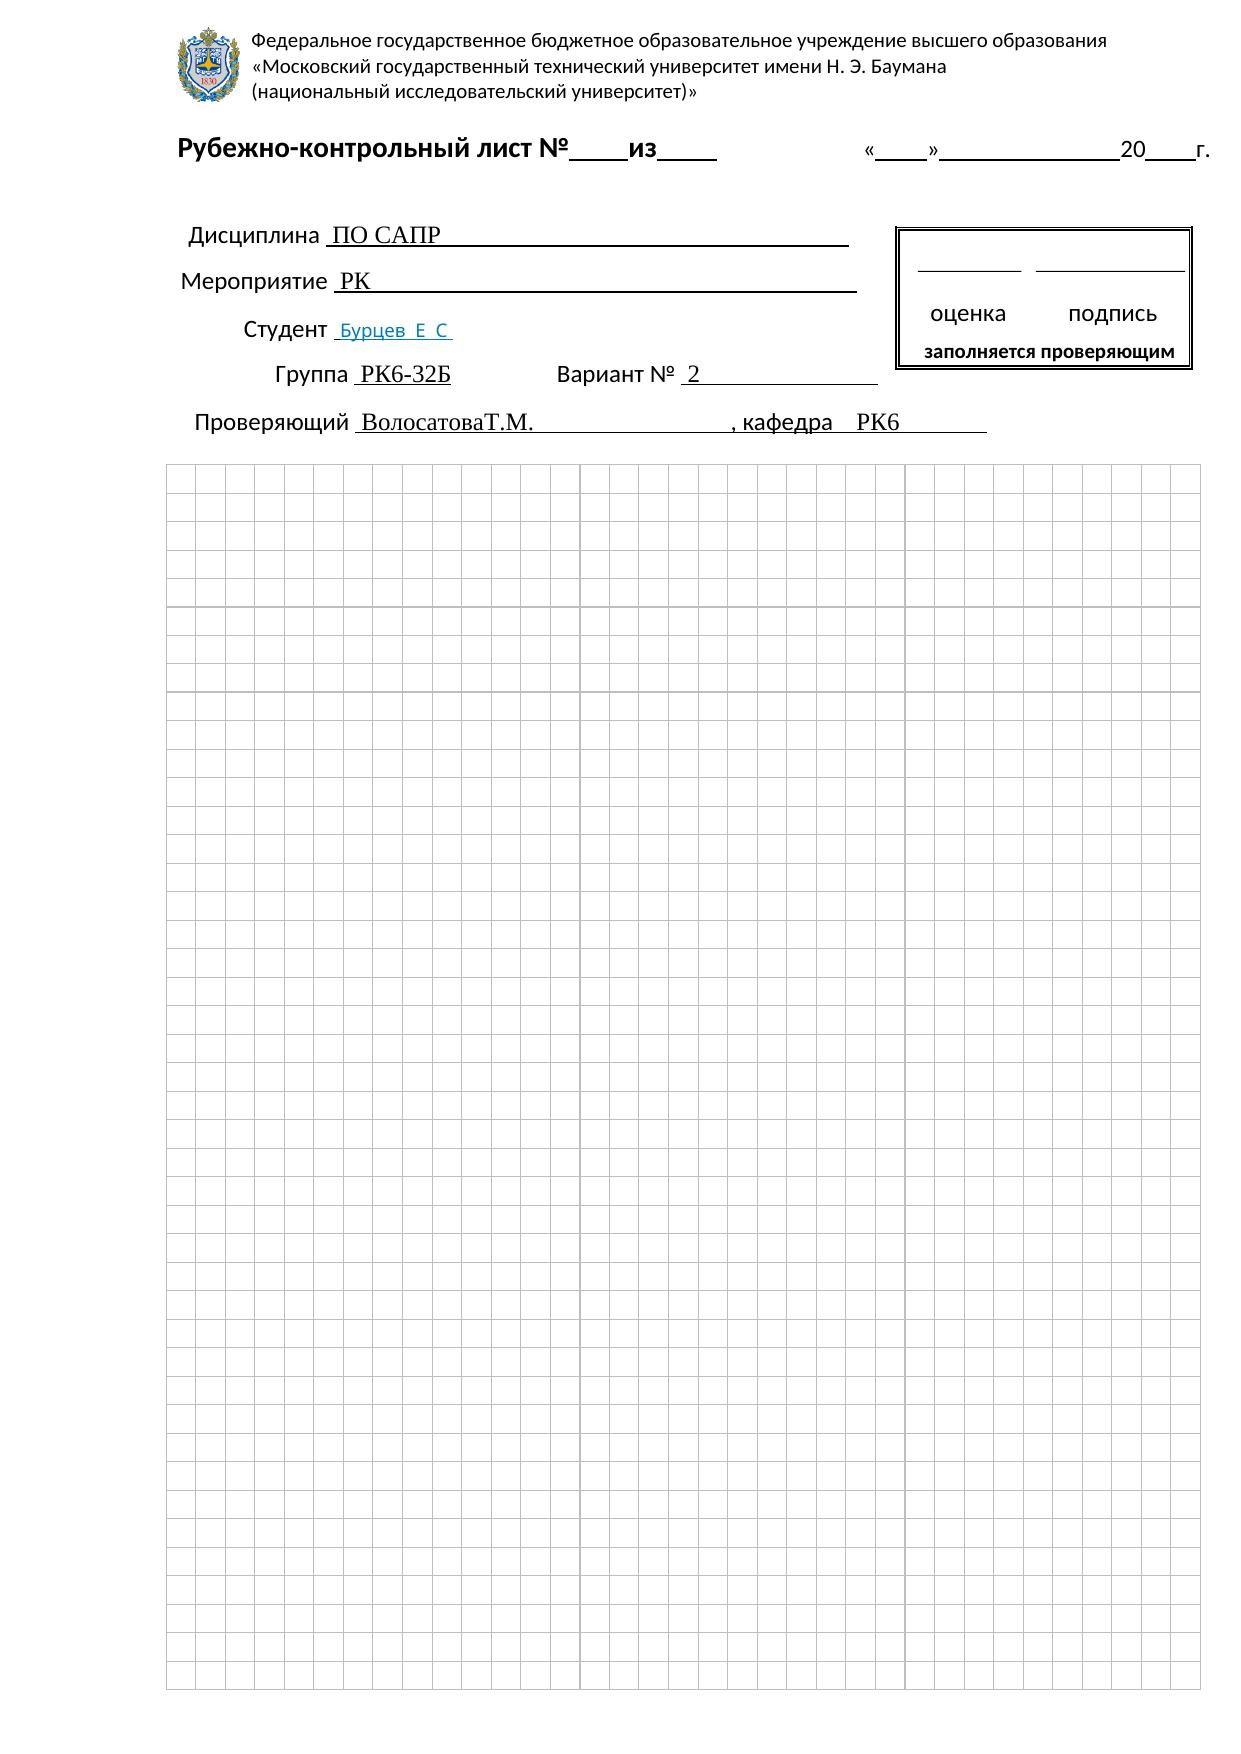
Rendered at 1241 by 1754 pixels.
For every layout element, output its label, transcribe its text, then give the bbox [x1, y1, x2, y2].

table_cell [344, 892, 372, 919]
table_cell [1142, 978, 1170, 1005]
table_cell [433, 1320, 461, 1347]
table_cell [1083, 807, 1111, 834]
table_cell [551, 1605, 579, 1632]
table_cell [906, 778, 934, 806]
table_cell [935, 494, 964, 521]
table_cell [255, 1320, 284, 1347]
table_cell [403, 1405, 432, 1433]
table_cell [610, 778, 638, 806]
table_cell [1112, 494, 1141, 521]
table_cell [1083, 750, 1111, 777]
table_cell [669, 551, 698, 578]
table_cell [462, 892, 491, 919]
table_cell [255, 608, 284, 634]
table_cell [255, 636, 284, 663]
table_cell [521, 835, 550, 862]
table_cell [521, 579, 550, 606]
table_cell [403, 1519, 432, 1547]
table_cell [462, 864, 491, 891]
table_cell [906, 1035, 934, 1062]
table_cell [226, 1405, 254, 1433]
table_cell [1142, 1063, 1170, 1091]
table_cell [1083, 551, 1111, 578]
table_cell [196, 978, 225, 1005]
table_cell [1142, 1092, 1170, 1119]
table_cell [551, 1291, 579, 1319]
table_cell [285, 1092, 313, 1119]
table_cell [433, 978, 461, 1005]
table_cell [669, 664, 698, 691]
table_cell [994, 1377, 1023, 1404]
table_cell [1053, 807, 1082, 834]
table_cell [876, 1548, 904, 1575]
table_cell [728, 1006, 757, 1033]
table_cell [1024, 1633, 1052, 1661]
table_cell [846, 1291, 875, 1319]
table_cell [876, 835, 904, 862]
table_cell [876, 494, 904, 521]
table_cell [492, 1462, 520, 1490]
table_cell [1112, 864, 1141, 891]
table_cell [817, 551, 845, 578]
table_cell [965, 750, 993, 777]
table_cell [167, 579, 195, 606]
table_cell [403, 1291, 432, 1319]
table_cell [728, 807, 757, 834]
table_cell [255, 892, 284, 919]
table_header [314, 465, 343, 492]
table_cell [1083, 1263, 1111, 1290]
table_cell [1024, 551, 1052, 578]
table_cell [1083, 978, 1111, 1005]
table_cell [787, 864, 816, 891]
table_cell [492, 664, 520, 691]
table_cell [906, 807, 934, 834]
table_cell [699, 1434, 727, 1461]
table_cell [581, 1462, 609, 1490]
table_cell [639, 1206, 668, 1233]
table_cell [344, 693, 372, 720]
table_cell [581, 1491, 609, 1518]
table_cell [817, 579, 845, 606]
table_cell [1024, 978, 1052, 1005]
table_cell [935, 835, 964, 862]
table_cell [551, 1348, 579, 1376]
table_cell [226, 921, 254, 948]
table_cell [285, 778, 313, 806]
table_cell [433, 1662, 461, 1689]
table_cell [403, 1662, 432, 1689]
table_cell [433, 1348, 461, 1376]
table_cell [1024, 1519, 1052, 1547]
table_cell [433, 778, 461, 806]
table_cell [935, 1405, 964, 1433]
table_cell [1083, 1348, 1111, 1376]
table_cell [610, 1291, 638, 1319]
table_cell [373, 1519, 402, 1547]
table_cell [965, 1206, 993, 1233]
table_cell [1171, 693, 1200, 720]
table_cell [521, 750, 550, 777]
table_cell [1171, 892, 1200, 919]
table_cell [492, 522, 520, 549]
table_cell [433, 636, 461, 663]
table_cell [817, 522, 845, 549]
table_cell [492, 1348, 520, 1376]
table_cell [255, 494, 284, 521]
table_cell [314, 892, 343, 919]
table_header [492, 465, 520, 492]
table_cell [581, 1035, 609, 1062]
table_cell [314, 807, 343, 834]
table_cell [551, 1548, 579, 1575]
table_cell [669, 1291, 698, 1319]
table_cell [551, 949, 579, 977]
table_header [994, 465, 1023, 492]
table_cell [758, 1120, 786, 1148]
table_cell [699, 551, 727, 578]
table_cell [846, 778, 875, 806]
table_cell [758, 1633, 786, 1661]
table_cell [1112, 664, 1141, 691]
table_cell [255, 1092, 284, 1119]
table_cell [728, 892, 757, 919]
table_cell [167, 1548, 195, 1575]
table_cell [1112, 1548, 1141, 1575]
table_cell [492, 921, 520, 948]
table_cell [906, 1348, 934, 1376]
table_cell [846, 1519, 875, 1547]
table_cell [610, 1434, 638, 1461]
table_cell [433, 807, 461, 834]
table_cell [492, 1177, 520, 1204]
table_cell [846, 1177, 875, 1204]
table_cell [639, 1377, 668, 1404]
table_cell [255, 693, 284, 720]
table_cell [906, 636, 934, 663]
table_cell [403, 1035, 432, 1062]
table_cell [669, 864, 698, 891]
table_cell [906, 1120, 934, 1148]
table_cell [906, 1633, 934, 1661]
table_cell [994, 1063, 1023, 1091]
table_cell [1142, 778, 1170, 806]
table_cell [669, 921, 698, 948]
table_cell [1053, 864, 1082, 891]
table_cell [1142, 807, 1170, 834]
table_cell [167, 864, 195, 891]
table_cell [610, 551, 638, 578]
table_cell [994, 921, 1023, 948]
table_cell [167, 1006, 195, 1033]
table_cell [521, 978, 550, 1005]
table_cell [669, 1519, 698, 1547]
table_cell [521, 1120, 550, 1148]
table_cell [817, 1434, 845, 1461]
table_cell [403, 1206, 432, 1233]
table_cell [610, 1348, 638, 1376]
table_cell [1053, 778, 1082, 806]
table_cell [758, 1006, 786, 1033]
table_cell [817, 835, 845, 862]
table_cell [1053, 608, 1082, 634]
table_cell [462, 778, 491, 806]
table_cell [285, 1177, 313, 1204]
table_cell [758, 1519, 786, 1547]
table_cell [551, 721, 579, 748]
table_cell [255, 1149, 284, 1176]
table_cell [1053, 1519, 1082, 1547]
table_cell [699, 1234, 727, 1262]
table_cell [699, 864, 727, 891]
table_cell [1171, 750, 1200, 777]
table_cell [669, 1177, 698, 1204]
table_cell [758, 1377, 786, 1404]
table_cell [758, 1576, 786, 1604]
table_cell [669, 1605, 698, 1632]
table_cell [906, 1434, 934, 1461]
table_cell [906, 1006, 934, 1033]
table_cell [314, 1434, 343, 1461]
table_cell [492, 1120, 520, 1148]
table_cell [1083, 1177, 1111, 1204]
table_cell [314, 608, 343, 634]
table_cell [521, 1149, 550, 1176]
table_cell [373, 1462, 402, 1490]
table_cell [196, 664, 225, 691]
table_cell [906, 750, 934, 777]
table_cell [1024, 664, 1052, 691]
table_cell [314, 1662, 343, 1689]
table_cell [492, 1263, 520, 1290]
table_cell [226, 949, 254, 977]
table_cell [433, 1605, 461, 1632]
table_cell [758, 551, 786, 578]
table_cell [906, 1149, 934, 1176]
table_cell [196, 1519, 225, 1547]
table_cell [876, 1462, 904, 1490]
table_cell [167, 978, 195, 1005]
table_cell [462, 978, 491, 1005]
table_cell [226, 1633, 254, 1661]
table_cell [1112, 1035, 1141, 1062]
table_cell [787, 1035, 816, 1062]
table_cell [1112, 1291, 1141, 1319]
table_cell [314, 522, 343, 549]
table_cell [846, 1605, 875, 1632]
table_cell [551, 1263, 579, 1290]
table_cell [639, 949, 668, 977]
table_cell [846, 921, 875, 948]
table_cell [639, 778, 668, 806]
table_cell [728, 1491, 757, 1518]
table_cell [196, 921, 225, 948]
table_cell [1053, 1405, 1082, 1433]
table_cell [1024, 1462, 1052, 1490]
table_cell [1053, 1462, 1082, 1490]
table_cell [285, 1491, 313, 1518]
table_cell [196, 835, 225, 862]
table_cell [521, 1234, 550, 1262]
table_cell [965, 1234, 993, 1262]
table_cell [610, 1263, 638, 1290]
table_cell [344, 636, 372, 663]
table_cell [639, 636, 668, 663]
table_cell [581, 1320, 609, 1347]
table_cell [551, 551, 579, 578]
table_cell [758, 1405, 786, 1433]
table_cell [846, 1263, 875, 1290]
table_cell [226, 778, 254, 806]
table_cell [728, 579, 757, 606]
table_cell [1112, 579, 1141, 606]
table_cell [373, 949, 402, 977]
table_cell [935, 978, 964, 1005]
table_cell [906, 551, 934, 578]
table_cell [965, 949, 993, 977]
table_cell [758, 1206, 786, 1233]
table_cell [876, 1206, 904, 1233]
table_cell [196, 1092, 225, 1119]
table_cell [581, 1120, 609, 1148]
table_cell [1171, 807, 1200, 834]
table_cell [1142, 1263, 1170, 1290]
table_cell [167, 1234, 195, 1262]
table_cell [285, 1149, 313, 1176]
table_cell [344, 1092, 372, 1119]
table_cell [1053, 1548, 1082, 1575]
table_cell [1024, 579, 1052, 606]
table_cell [344, 978, 372, 1005]
table_cell [167, 664, 195, 691]
table_cell [255, 664, 284, 691]
table_cell [965, 864, 993, 891]
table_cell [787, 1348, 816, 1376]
table_cell [314, 579, 343, 606]
table_cell [344, 750, 372, 777]
table_cell [551, 835, 579, 862]
table_cell [255, 949, 284, 977]
table_cell [433, 1006, 461, 1033]
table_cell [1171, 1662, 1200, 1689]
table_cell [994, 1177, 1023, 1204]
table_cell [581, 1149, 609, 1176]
table_cell [1171, 522, 1200, 549]
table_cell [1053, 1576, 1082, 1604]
table_cell [669, 721, 698, 748]
table_cell [846, 1006, 875, 1033]
table_cell [1083, 721, 1111, 748]
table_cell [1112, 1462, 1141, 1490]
table_header [728, 465, 757, 492]
table_cell [876, 978, 904, 1005]
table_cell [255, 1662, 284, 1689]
table_header [846, 465, 875, 492]
table_cell [669, 835, 698, 862]
table_cell [462, 949, 491, 977]
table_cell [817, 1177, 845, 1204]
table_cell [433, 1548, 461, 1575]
table_cell [521, 1035, 550, 1062]
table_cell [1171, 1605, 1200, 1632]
table_cell [1083, 636, 1111, 663]
table_cell [817, 892, 845, 919]
table_cell [403, 921, 432, 948]
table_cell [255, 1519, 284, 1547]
table_cell [728, 636, 757, 663]
table_cell [581, 835, 609, 862]
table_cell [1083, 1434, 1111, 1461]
table_cell [314, 921, 343, 948]
table_cell [492, 978, 520, 1005]
table_cell [787, 978, 816, 1005]
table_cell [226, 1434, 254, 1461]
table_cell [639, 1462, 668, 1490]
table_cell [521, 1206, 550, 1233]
table_cell [846, 551, 875, 578]
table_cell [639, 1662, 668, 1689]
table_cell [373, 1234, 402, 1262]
table_cell [728, 721, 757, 748]
table_cell [581, 693, 609, 720]
table_cell [403, 664, 432, 691]
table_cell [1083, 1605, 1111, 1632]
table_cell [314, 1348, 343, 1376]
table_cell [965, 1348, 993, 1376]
table_cell [581, 1063, 609, 1091]
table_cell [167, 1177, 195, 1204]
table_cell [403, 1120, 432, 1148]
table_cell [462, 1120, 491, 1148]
table_cell [521, 1006, 550, 1033]
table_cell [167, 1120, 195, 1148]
table_header [1053, 465, 1082, 492]
table_cell [846, 864, 875, 891]
table_cell [373, 892, 402, 919]
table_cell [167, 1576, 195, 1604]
table_cell [433, 721, 461, 748]
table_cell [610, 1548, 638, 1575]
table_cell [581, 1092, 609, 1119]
table_cell [1112, 693, 1141, 720]
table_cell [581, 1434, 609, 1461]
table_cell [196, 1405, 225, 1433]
table_cell [167, 778, 195, 806]
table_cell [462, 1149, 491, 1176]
table_cell [610, 1063, 638, 1091]
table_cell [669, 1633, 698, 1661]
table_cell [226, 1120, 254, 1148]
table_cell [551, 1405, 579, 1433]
table_cell [758, 921, 786, 948]
table_cell [1053, 892, 1082, 919]
table_cell [314, 1006, 343, 1033]
table_cell [994, 1035, 1023, 1062]
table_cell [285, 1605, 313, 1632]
table_cell [965, 835, 993, 862]
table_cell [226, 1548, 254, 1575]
table_cell [167, 949, 195, 977]
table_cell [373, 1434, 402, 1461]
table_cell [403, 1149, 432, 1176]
table_cell [906, 892, 934, 919]
table_cell [433, 750, 461, 777]
table_cell [610, 864, 638, 891]
table_header [285, 465, 313, 492]
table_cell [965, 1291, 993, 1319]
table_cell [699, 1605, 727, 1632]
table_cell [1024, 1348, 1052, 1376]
text «Московский государственный технический университет имени Н. Э. Баумана (национальный исследовательский университет)» [251, 53, 949, 104]
table_cell [639, 1035, 668, 1062]
table_cell [876, 1063, 904, 1091]
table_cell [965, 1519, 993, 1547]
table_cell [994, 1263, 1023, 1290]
table_cell [344, 551, 372, 578]
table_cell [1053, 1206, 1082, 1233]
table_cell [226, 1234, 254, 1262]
table_cell [817, 636, 845, 663]
table_cell [255, 750, 284, 777]
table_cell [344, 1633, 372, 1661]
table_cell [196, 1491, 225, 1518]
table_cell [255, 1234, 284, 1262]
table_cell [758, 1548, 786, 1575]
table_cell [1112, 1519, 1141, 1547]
table_cell [639, 608, 668, 634]
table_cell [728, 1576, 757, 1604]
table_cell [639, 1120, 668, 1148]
table_cell [935, 750, 964, 777]
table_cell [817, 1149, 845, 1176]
table_cell [1024, 494, 1052, 521]
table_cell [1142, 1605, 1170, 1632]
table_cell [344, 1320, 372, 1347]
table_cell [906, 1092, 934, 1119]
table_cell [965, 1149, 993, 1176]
table_cell [1171, 864, 1200, 891]
table_cell [403, 892, 432, 919]
table_cell [226, 664, 254, 691]
table_cell [226, 551, 254, 578]
table_cell [610, 693, 638, 720]
table_cell [1112, 551, 1141, 578]
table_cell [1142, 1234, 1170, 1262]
table_cell [1083, 1035, 1111, 1062]
table_cell [758, 835, 786, 862]
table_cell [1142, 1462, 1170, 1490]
table_cell [787, 693, 816, 720]
table_cell [373, 778, 402, 806]
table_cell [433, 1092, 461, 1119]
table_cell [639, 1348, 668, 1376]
table_cell [581, 1006, 609, 1033]
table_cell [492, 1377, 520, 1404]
table_cell [758, 892, 786, 919]
table_cell [1171, 494, 1200, 521]
table_cell [551, 892, 579, 919]
table_cell [699, 579, 727, 606]
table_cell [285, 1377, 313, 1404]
table_cell [787, 664, 816, 691]
table_cell [462, 750, 491, 777]
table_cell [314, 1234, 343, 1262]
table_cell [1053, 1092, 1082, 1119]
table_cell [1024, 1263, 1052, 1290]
table_cell [728, 693, 757, 720]
table_cell [758, 664, 786, 691]
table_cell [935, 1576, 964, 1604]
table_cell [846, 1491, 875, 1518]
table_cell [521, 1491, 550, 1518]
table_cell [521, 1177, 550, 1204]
table_cell [1142, 522, 1170, 549]
table_cell [639, 1063, 668, 1091]
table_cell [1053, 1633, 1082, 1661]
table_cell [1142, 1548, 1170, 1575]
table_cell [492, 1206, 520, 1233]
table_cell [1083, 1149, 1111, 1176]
table_cell [906, 664, 934, 691]
table_cell [699, 921, 727, 948]
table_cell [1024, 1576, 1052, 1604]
table_cell [433, 551, 461, 578]
table_cell [1053, 693, 1082, 720]
table_cell [1024, 1006, 1052, 1033]
table_cell [1083, 664, 1111, 691]
table_cell [551, 807, 579, 834]
table_cell [935, 551, 964, 578]
table_cell [699, 608, 727, 634]
table_cell [581, 721, 609, 748]
table_cell [1171, 949, 1200, 977]
table_cell [167, 921, 195, 948]
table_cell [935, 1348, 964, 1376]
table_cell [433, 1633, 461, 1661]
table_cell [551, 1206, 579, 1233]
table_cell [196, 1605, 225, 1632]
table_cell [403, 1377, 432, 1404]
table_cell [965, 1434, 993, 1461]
table_cell [728, 608, 757, 634]
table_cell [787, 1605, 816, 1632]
table_cell [1171, 835, 1200, 862]
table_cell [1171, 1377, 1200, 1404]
table_cell [1112, 978, 1141, 1005]
table_header [403, 465, 432, 492]
table_cell [462, 835, 491, 862]
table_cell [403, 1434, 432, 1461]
table_cell [462, 579, 491, 606]
table_cell [758, 978, 786, 1005]
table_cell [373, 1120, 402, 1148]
table_cell [403, 636, 432, 663]
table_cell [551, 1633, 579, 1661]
table_cell [994, 494, 1023, 521]
table_cell [1171, 636, 1200, 663]
table_cell [492, 778, 520, 806]
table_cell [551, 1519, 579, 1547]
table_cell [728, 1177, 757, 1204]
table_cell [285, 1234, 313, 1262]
table_cell [1083, 693, 1111, 720]
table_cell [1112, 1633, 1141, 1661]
table_cell [551, 608, 579, 634]
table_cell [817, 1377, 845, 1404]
table_cell [403, 1063, 432, 1091]
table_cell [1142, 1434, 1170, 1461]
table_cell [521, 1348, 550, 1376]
table_cell [403, 750, 432, 777]
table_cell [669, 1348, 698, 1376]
table_cell [639, 750, 668, 777]
table_cell [728, 750, 757, 777]
table_cell [965, 1006, 993, 1033]
table_cell [906, 864, 934, 891]
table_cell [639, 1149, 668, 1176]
table_cell [373, 1006, 402, 1033]
table_cell [285, 807, 313, 834]
table_cell [196, 608, 225, 634]
table_cell [846, 608, 875, 634]
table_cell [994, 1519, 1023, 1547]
table_cell [433, 693, 461, 720]
table_cell [935, 1063, 964, 1091]
table_header [581, 465, 609, 492]
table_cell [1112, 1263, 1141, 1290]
table_cell [255, 864, 284, 891]
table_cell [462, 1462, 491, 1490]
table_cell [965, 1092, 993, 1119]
table_cell [787, 892, 816, 919]
table_cell [551, 522, 579, 549]
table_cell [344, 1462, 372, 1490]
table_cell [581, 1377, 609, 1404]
table_cell [1171, 551, 1200, 578]
table_cell [846, 807, 875, 834]
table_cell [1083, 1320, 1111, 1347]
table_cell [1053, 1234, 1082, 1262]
table_cell [965, 664, 993, 691]
table_cell [196, 1035, 225, 1062]
table_cell [226, 978, 254, 1005]
table_cell [196, 892, 225, 919]
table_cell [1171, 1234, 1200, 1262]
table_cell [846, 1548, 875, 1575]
table_cell [373, 693, 402, 720]
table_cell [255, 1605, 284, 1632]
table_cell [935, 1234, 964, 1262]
table_cell [728, 522, 757, 549]
table_cell [758, 608, 786, 634]
table_cell [196, 579, 225, 606]
table_cell [373, 835, 402, 862]
table_cell [1053, 522, 1082, 549]
table_cell [906, 522, 934, 549]
table_cell [462, 1006, 491, 1033]
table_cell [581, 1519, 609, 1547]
table_cell [1053, 1006, 1082, 1033]
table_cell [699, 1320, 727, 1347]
table_cell [167, 636, 195, 663]
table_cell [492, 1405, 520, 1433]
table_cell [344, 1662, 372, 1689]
table_cell [344, 522, 372, 549]
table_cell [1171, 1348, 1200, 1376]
table_cell [935, 664, 964, 691]
table_cell [994, 750, 1023, 777]
table_cell [639, 721, 668, 748]
table_cell [285, 921, 313, 948]
table_cell [994, 579, 1023, 606]
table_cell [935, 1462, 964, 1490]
table_cell [787, 522, 816, 549]
table_cell [433, 864, 461, 891]
table_cell [492, 864, 520, 891]
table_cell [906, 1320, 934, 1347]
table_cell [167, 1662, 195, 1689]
table_header [462, 465, 491, 492]
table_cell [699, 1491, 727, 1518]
table_cell [433, 1035, 461, 1062]
table_cell [906, 978, 934, 1005]
table_header [639, 465, 668, 492]
table_cell [403, 864, 432, 891]
table_cell [639, 892, 668, 919]
table_cell [167, 807, 195, 834]
table_cell [846, 892, 875, 919]
table_cell [610, 750, 638, 777]
table_cell [344, 807, 372, 834]
table_cell [669, 807, 698, 834]
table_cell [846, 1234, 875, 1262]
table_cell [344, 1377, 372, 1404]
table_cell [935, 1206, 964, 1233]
table_cell [255, 778, 284, 806]
table_cell [817, 664, 845, 691]
table_cell [344, 579, 372, 606]
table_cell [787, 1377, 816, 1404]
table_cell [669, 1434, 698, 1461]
table_cell [906, 579, 934, 606]
table_cell [1024, 892, 1052, 919]
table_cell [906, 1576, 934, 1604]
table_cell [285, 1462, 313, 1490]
table_cell [196, 807, 225, 834]
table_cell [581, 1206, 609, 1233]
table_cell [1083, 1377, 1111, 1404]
table_cell [226, 1092, 254, 1119]
table_cell [373, 921, 402, 948]
table_cell [876, 892, 904, 919]
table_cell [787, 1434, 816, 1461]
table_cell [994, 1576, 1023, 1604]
table_cell [1024, 1035, 1052, 1062]
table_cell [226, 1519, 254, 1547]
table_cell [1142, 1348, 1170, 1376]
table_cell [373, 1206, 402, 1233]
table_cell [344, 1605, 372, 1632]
table_cell [492, 636, 520, 663]
table_cell [167, 1063, 195, 1091]
table_cell [965, 608, 993, 634]
table_cell [255, 1035, 284, 1062]
table_cell [462, 664, 491, 691]
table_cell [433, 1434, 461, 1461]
table_cell [876, 636, 904, 663]
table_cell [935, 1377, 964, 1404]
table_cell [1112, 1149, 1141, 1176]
table_cell [492, 721, 520, 748]
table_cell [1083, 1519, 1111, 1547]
table_cell [462, 721, 491, 748]
table_cell [787, 921, 816, 948]
table_cell [1171, 921, 1200, 948]
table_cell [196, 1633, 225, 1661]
table_cell [1053, 494, 1082, 521]
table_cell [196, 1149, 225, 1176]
table_cell [965, 1035, 993, 1062]
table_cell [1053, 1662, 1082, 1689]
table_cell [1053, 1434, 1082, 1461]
table_cell [196, 1006, 225, 1033]
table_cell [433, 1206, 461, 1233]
table_cell [551, 778, 579, 806]
table_cell [669, 579, 698, 606]
table_cell [167, 750, 195, 777]
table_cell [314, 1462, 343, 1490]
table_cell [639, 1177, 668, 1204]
table_cell [1142, 721, 1170, 748]
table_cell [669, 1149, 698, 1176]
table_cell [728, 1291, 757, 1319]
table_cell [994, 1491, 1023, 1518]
table_cell [196, 750, 225, 777]
table_cell [787, 778, 816, 806]
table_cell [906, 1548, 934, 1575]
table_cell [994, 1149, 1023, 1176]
table_cell [196, 494, 225, 521]
table_cell [167, 522, 195, 549]
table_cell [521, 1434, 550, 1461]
table_cell [965, 921, 993, 948]
table_header [1083, 465, 1111, 492]
table_cell [758, 721, 786, 748]
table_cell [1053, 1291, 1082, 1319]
table_cell [1171, 1006, 1200, 1033]
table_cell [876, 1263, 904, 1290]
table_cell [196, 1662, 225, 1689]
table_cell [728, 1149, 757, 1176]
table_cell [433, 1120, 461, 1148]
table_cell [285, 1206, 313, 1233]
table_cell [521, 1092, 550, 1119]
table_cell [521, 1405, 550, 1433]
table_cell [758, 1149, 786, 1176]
table_cell [1053, 1063, 1082, 1091]
table_cell [846, 1063, 875, 1091]
table_cell [433, 921, 461, 948]
table_cell [1083, 864, 1111, 891]
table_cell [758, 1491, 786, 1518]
table_cell [817, 693, 845, 720]
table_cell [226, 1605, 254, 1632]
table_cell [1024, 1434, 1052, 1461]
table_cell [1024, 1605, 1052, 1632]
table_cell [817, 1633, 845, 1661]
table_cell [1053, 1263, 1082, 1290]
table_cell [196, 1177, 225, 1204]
table_cell [787, 721, 816, 748]
table_cell [994, 864, 1023, 891]
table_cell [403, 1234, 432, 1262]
table_cell [1053, 949, 1082, 977]
table_cell [492, 608, 520, 634]
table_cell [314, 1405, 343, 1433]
table_cell [728, 835, 757, 862]
table_cell [669, 1063, 698, 1091]
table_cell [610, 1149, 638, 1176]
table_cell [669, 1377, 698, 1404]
table_cell [935, 949, 964, 977]
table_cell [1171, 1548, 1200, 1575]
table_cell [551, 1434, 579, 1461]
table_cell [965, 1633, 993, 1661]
table_cell [462, 494, 491, 521]
table_cell [1024, 750, 1052, 777]
table_cell [1142, 1035, 1170, 1062]
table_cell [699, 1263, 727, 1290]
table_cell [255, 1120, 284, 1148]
table_cell [639, 693, 668, 720]
table_cell [906, 949, 934, 977]
table_cell [935, 1006, 964, 1033]
table_cell [403, 608, 432, 634]
table_cell [965, 522, 993, 549]
table_header [1112, 465, 1141, 492]
table_cell [787, 1063, 816, 1091]
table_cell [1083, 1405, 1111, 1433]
table_cell [728, 664, 757, 691]
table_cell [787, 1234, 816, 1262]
table_cell [581, 892, 609, 919]
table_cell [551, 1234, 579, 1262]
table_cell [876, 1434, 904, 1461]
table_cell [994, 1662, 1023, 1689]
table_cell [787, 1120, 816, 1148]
table_cell [167, 551, 195, 578]
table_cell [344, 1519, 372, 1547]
table_header [610, 465, 638, 492]
table_cell [1171, 664, 1200, 691]
table_cell [255, 807, 284, 834]
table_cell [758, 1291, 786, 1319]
table_cell [758, 750, 786, 777]
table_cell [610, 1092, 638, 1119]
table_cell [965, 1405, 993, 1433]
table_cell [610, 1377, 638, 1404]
table_cell [373, 864, 402, 891]
table_cell [817, 949, 845, 977]
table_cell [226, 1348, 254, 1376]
table_cell [787, 551, 816, 578]
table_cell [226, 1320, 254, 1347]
table_cell [551, 921, 579, 948]
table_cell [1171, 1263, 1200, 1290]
table_cell [935, 778, 964, 806]
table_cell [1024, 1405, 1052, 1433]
table_cell [373, 1035, 402, 1062]
table_cell [994, 892, 1023, 919]
table_cell [1112, 522, 1141, 549]
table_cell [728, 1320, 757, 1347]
table_cell [1024, 949, 1052, 977]
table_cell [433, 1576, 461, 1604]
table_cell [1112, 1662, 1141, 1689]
table_header [167, 465, 195, 492]
table_cell [167, 835, 195, 862]
table_cell [492, 949, 520, 977]
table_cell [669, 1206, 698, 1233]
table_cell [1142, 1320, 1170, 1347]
table_cell [935, 921, 964, 948]
table_cell [462, 636, 491, 663]
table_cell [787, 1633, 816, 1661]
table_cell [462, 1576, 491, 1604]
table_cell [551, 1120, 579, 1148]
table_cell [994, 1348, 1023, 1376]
table_cell [255, 921, 284, 948]
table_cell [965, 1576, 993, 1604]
table_cell [581, 921, 609, 948]
table_cell [669, 1006, 698, 1033]
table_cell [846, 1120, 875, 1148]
table_cell [1112, 921, 1141, 948]
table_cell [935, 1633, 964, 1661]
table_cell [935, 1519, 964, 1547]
table_cell [403, 579, 432, 606]
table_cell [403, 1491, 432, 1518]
table_header [699, 465, 727, 492]
table_cell [403, 693, 432, 720]
table_cell [285, 636, 313, 663]
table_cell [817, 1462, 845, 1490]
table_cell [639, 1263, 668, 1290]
table_cell [255, 579, 284, 606]
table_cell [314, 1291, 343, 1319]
table_cell [817, 494, 845, 521]
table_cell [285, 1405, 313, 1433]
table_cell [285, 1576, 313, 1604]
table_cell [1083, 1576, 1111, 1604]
table_cell [373, 664, 402, 691]
picture [417, 326, 424, 335]
table_cell [581, 807, 609, 834]
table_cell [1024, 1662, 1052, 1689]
table_cell [403, 522, 432, 549]
table_cell [344, 864, 372, 891]
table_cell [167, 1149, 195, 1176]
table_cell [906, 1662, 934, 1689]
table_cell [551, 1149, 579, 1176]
table_cell [699, 721, 727, 748]
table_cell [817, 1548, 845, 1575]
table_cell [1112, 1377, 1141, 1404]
table_cell [551, 636, 579, 663]
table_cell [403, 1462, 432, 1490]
table_cell [1024, 1063, 1052, 1091]
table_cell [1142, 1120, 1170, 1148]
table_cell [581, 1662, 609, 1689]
table_cell [167, 693, 195, 720]
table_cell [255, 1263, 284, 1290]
table_cell [965, 1063, 993, 1091]
table_header [1171, 465, 1200, 492]
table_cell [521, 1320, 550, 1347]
table_cell [639, 551, 668, 578]
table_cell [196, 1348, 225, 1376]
table_cell [639, 522, 668, 549]
table_cell [285, 864, 313, 891]
table_cell [551, 579, 579, 606]
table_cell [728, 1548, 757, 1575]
table_cell [639, 864, 668, 891]
table_cell [167, 892, 195, 919]
table_cell [344, 778, 372, 806]
table_cell [255, 1006, 284, 1033]
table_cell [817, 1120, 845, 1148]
table_cell [521, 522, 550, 549]
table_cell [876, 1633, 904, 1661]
table_cell [758, 807, 786, 834]
table_cell [344, 1035, 372, 1062]
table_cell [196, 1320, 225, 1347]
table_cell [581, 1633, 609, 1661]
table_cell [817, 864, 845, 891]
table_cell [521, 636, 550, 663]
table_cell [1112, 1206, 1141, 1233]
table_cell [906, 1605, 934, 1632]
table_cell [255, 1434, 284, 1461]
table_cell [581, 522, 609, 549]
table_cell [610, 721, 638, 748]
table_cell [610, 636, 638, 663]
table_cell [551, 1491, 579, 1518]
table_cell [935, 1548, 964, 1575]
table_cell [1112, 778, 1141, 806]
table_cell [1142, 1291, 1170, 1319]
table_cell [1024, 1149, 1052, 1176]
table_cell [728, 1035, 757, 1062]
table_cell [699, 693, 727, 720]
table_cell [433, 949, 461, 977]
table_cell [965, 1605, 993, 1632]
table_cell [373, 978, 402, 1005]
text Федеральное государственное бюджетное образовательное учреждение высшего образования [251, 27, 1226, 53]
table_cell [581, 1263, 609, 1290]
table_cell [1142, 636, 1170, 663]
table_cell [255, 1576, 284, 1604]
table_cell [728, 494, 757, 521]
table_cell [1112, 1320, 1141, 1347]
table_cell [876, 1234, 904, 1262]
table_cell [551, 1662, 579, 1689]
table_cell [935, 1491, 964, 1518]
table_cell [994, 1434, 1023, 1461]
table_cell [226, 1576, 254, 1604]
table_cell [314, 864, 343, 891]
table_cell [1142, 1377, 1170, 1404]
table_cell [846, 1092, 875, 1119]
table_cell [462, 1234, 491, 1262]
table_header [255, 465, 284, 492]
table_header [787, 465, 816, 492]
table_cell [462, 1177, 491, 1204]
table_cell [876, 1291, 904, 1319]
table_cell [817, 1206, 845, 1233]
table_cell [521, 494, 550, 521]
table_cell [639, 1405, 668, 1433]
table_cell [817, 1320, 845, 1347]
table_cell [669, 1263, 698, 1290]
table_cell [846, 1035, 875, 1062]
table_cell [965, 579, 993, 606]
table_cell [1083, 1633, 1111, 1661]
table_cell [462, 921, 491, 948]
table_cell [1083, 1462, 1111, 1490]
table_cell [1112, 807, 1141, 834]
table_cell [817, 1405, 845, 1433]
table_cell [196, 949, 225, 977]
table_cell [787, 636, 816, 663]
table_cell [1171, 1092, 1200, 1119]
table_cell [1142, 494, 1170, 521]
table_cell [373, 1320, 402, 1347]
table_cell [1024, 721, 1052, 748]
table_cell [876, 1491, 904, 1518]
table_cell [965, 807, 993, 834]
table_cell [1024, 522, 1052, 549]
table_cell [1083, 949, 1111, 977]
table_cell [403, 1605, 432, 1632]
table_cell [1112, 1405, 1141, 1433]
table_cell [551, 1063, 579, 1091]
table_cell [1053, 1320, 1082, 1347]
table_cell [817, 778, 845, 806]
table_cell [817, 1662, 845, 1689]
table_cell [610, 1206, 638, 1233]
table_cell [226, 1035, 254, 1062]
table_cell [758, 1063, 786, 1091]
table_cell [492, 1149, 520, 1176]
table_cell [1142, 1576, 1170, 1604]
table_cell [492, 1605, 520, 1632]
table_cell [935, 693, 964, 720]
table_cell [758, 949, 786, 977]
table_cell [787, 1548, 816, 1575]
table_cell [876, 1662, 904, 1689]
table_cell [1112, 892, 1141, 919]
table_cell [1112, 721, 1141, 748]
table_cell [581, 949, 609, 977]
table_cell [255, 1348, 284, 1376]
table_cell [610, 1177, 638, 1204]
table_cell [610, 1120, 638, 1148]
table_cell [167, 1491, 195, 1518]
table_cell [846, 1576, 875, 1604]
table_cell [728, 949, 757, 977]
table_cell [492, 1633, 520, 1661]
table_cell [1024, 807, 1052, 834]
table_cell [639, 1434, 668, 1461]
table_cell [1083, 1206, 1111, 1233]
table_cell [492, 494, 520, 521]
table_header [935, 465, 964, 492]
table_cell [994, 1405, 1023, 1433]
table_cell [787, 807, 816, 834]
table_cell [433, 892, 461, 919]
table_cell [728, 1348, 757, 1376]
table_cell [994, 1006, 1023, 1033]
table_cell [1142, 551, 1170, 578]
table_cell [373, 551, 402, 578]
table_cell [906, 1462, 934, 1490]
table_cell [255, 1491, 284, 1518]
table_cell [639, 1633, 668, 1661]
table_cell [433, 494, 461, 521]
table_cell [1053, 636, 1082, 663]
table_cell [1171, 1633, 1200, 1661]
table_cell [876, 921, 904, 948]
table_cell [846, 664, 875, 691]
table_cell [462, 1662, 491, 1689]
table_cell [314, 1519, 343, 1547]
table_cell [639, 835, 668, 862]
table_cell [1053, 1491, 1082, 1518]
table_cell [344, 664, 372, 691]
table_cell [433, 835, 461, 862]
table_cell [906, 494, 934, 521]
table_cell [906, 1063, 934, 1091]
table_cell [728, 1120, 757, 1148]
table_cell [433, 579, 461, 606]
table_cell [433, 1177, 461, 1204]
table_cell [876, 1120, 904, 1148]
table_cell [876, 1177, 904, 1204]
table_cell [728, 864, 757, 891]
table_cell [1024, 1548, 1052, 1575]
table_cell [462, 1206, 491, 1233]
table_cell [610, 978, 638, 1005]
table_cell [846, 693, 875, 720]
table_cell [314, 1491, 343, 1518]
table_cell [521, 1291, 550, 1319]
table_cell [1053, 721, 1082, 748]
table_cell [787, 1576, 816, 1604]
table_cell [935, 579, 964, 606]
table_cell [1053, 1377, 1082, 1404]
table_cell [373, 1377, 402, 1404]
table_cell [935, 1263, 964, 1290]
table_cell [876, 750, 904, 777]
table_header [965, 465, 993, 492]
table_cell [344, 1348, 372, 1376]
table_cell [846, 750, 875, 777]
table_cell [581, 978, 609, 1005]
table_cell [344, 1063, 372, 1091]
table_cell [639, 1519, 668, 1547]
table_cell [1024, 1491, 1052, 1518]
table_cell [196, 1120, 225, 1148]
table_cell [610, 608, 638, 634]
table_cell [521, 551, 550, 578]
table_cell [728, 1063, 757, 1091]
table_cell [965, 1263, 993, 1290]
table_cell [817, 1006, 845, 1033]
table_cell [994, 978, 1023, 1005]
table_cell [610, 835, 638, 862]
table_cell [758, 579, 786, 606]
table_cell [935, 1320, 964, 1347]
table_cell [551, 693, 579, 720]
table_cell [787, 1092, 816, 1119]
table_cell [876, 949, 904, 977]
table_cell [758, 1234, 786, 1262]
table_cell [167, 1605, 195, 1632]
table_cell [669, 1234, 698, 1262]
table_cell [876, 551, 904, 578]
table_cell [1053, 1035, 1082, 1062]
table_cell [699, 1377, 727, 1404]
table_cell [1083, 778, 1111, 806]
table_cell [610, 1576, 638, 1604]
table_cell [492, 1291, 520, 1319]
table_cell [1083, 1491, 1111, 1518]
table_cell [699, 1063, 727, 1091]
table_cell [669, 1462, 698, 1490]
table_cell [1083, 1063, 1111, 1091]
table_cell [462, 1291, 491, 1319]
table_cell [787, 579, 816, 606]
table_cell [817, 1063, 845, 1091]
table_cell [581, 750, 609, 777]
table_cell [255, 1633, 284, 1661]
table_cell [344, 721, 372, 748]
table_cell [1053, 664, 1082, 691]
table_cell [196, 864, 225, 891]
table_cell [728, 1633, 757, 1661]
table_cell [994, 636, 1023, 663]
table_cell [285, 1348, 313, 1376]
table_cell [994, 522, 1023, 549]
table_cell [1142, 1006, 1170, 1033]
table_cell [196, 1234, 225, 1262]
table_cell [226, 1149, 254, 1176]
table_cell [1053, 921, 1082, 948]
table_cell [314, 750, 343, 777]
table_cell [314, 778, 343, 806]
table_cell [226, 636, 254, 663]
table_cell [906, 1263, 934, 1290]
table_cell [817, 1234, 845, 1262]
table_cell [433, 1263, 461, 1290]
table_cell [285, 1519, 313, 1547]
table_cell [1053, 835, 1082, 862]
table_cell [285, 608, 313, 634]
table_cell [1142, 693, 1170, 720]
table_cell [1142, 921, 1170, 948]
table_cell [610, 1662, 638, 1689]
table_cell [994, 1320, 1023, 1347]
table_cell [994, 551, 1023, 578]
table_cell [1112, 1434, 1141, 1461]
table_cell [876, 608, 904, 634]
table_cell [728, 978, 757, 1005]
table_cell [846, 949, 875, 977]
table_cell [196, 778, 225, 806]
table_cell [1112, 636, 1141, 663]
table_cell [1142, 664, 1170, 691]
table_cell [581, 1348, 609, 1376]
table_cell [521, 921, 550, 948]
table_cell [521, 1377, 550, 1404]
table_cell [1083, 921, 1111, 948]
table_cell [610, 579, 638, 606]
table_cell [1142, 579, 1170, 606]
table_cell [906, 693, 934, 720]
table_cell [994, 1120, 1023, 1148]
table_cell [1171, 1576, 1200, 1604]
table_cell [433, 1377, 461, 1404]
table_cell [994, 721, 1023, 748]
table_cell [255, 522, 284, 549]
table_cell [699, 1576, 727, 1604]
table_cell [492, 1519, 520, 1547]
table_cell [226, 721, 254, 748]
table_cell [994, 778, 1023, 806]
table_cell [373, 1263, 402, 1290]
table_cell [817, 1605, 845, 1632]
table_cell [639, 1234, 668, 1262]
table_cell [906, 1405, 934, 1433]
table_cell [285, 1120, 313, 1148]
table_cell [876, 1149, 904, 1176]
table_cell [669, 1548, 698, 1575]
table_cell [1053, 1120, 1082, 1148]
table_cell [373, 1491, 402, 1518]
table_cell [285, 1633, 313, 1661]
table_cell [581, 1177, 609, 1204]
table_cell [699, 778, 727, 806]
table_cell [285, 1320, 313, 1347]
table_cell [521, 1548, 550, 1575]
table_cell [167, 1092, 195, 1119]
table_header [433, 465, 461, 492]
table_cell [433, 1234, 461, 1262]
table_cell [699, 494, 727, 521]
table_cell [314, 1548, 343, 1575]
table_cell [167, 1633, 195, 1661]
table_cell [1112, 949, 1141, 977]
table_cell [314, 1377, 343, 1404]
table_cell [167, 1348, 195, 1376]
table_cell [167, 608, 195, 634]
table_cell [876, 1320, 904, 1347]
table_cell [1112, 750, 1141, 777]
table_cell [876, 1006, 904, 1033]
table_cell [935, 864, 964, 891]
table_cell [1024, 835, 1052, 862]
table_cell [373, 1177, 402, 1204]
table_cell [758, 864, 786, 891]
table_cell [403, 494, 432, 521]
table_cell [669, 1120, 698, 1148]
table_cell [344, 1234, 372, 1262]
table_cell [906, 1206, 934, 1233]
table_cell [817, 807, 845, 834]
table_cell [551, 494, 579, 521]
table_cell [1171, 978, 1200, 1005]
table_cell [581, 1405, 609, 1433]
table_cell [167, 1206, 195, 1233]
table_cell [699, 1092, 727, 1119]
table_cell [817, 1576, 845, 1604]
table_cell [521, 721, 550, 748]
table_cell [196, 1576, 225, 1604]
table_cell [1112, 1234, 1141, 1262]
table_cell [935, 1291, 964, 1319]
table_cell [994, 693, 1023, 720]
table_cell [994, 608, 1023, 634]
table_cell [492, 579, 520, 606]
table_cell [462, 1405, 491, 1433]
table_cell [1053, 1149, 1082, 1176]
table_cell [787, 1006, 816, 1033]
table_cell [610, 949, 638, 977]
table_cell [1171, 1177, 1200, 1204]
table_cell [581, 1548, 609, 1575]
table_cell [610, 522, 638, 549]
table_cell [699, 750, 727, 777]
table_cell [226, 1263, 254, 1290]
table_cell [669, 522, 698, 549]
table_cell [758, 636, 786, 663]
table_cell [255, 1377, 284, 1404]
table_cell [492, 551, 520, 578]
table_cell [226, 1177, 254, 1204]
table_cell [669, 949, 698, 977]
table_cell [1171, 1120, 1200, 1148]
table_cell [639, 1006, 668, 1033]
table_cell [373, 522, 402, 549]
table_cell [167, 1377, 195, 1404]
table_cell [462, 608, 491, 634]
table_header [196, 465, 225, 492]
table_cell [314, 1092, 343, 1119]
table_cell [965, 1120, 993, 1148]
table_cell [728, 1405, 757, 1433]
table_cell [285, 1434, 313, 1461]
table_cell [403, 949, 432, 977]
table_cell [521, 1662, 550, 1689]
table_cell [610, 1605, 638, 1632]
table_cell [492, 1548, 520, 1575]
table_cell [935, 1035, 964, 1062]
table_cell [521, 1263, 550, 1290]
table_cell [196, 522, 225, 549]
table_cell [699, 892, 727, 919]
table_cell [787, 835, 816, 862]
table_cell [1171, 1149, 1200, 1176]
table_cell [462, 1035, 491, 1062]
table_cell [610, 664, 638, 691]
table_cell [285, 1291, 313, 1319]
table_cell [226, 750, 254, 777]
table_cell [285, 892, 313, 919]
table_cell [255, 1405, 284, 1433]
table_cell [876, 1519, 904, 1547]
table_cell [699, 949, 727, 977]
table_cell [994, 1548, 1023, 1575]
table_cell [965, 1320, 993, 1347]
table_cell [906, 921, 934, 948]
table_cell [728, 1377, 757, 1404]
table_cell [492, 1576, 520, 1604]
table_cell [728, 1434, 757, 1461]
table_cell [817, 608, 845, 634]
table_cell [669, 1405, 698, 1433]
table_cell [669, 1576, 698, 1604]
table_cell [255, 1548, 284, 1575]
table_cell [373, 807, 402, 834]
table_cell [373, 750, 402, 777]
table_cell [462, 522, 491, 549]
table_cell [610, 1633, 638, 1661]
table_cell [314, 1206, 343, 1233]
table_cell [1171, 579, 1200, 606]
table_cell [699, 1035, 727, 1062]
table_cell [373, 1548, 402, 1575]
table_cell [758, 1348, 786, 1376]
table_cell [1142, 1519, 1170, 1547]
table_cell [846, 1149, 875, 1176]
picture [177, 27, 240, 102]
table_cell [344, 608, 372, 634]
table_cell [876, 1035, 904, 1062]
table_cell [965, 693, 993, 720]
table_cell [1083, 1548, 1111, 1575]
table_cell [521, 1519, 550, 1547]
table_cell [1142, 835, 1170, 862]
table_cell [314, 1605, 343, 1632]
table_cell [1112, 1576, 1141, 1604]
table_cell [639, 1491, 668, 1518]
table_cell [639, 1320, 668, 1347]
table_cell [492, 1063, 520, 1091]
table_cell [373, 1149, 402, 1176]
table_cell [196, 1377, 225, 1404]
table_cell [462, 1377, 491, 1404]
table_cell [226, 892, 254, 919]
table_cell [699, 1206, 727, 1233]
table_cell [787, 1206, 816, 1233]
table_cell [1171, 1063, 1200, 1091]
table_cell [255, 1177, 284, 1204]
table_cell [699, 522, 727, 549]
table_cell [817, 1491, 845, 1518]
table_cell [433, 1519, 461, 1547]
table_cell [817, 1035, 845, 1062]
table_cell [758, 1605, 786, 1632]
table_cell [787, 949, 816, 977]
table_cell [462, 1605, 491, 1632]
table_cell [1083, 1006, 1111, 1033]
table_cell [1083, 522, 1111, 549]
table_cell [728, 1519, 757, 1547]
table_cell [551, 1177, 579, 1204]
table_cell [373, 1092, 402, 1119]
table_cell [581, 579, 609, 606]
table_cell [728, 551, 757, 578]
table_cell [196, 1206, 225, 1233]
table_cell [935, 807, 964, 834]
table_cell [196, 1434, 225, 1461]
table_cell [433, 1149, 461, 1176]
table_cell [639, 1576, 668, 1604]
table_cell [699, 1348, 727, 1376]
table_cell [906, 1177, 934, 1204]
table_cell [639, 807, 668, 834]
table_cell [285, 835, 313, 862]
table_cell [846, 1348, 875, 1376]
table_cell [403, 1092, 432, 1119]
table_cell [610, 921, 638, 948]
table_cell [699, 1006, 727, 1033]
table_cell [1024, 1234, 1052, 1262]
table_header [373, 465, 402, 492]
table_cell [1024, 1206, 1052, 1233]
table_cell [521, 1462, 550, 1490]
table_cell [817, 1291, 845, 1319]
table_cell [226, 835, 254, 862]
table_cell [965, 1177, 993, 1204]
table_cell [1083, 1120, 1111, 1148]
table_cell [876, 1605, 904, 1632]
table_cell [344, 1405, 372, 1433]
table_cell [403, 835, 432, 862]
table_cell [669, 494, 698, 521]
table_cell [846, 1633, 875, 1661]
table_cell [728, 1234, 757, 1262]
table_cell [285, 1006, 313, 1033]
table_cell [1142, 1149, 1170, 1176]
table_cell [314, 693, 343, 720]
table_cell [846, 522, 875, 549]
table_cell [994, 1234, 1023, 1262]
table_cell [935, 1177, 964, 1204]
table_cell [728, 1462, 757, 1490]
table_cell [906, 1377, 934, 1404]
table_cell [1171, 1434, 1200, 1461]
table_cell [965, 551, 993, 578]
table_cell [876, 664, 904, 691]
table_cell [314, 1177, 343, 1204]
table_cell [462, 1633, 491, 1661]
table_cell [521, 949, 550, 977]
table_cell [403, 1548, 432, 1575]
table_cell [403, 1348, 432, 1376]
table_cell [994, 807, 1023, 834]
table_cell [935, 721, 964, 748]
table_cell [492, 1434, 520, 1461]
table_cell [1142, 864, 1170, 891]
table_cell [551, 1006, 579, 1033]
table_cell [196, 551, 225, 578]
table_cell [285, 750, 313, 777]
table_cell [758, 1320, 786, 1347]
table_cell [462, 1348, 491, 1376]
table_cell [787, 750, 816, 777]
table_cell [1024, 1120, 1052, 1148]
table_cell [285, 664, 313, 691]
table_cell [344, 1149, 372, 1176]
table_cell [255, 835, 284, 862]
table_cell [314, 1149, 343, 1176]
table_cell [226, 693, 254, 720]
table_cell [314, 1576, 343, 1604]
table_cell [935, 892, 964, 919]
table_cell [314, 978, 343, 1005]
table_cell [758, 693, 786, 720]
table_cell [226, 1006, 254, 1033]
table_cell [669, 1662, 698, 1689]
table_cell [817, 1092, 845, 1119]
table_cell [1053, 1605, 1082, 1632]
table_cell [167, 494, 195, 521]
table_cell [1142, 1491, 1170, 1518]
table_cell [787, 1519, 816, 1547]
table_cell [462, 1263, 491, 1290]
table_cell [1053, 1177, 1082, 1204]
table_cell [403, 721, 432, 748]
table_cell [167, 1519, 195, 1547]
table_cell [521, 864, 550, 891]
table_cell [965, 721, 993, 748]
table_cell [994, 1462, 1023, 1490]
table_cell [255, 551, 284, 578]
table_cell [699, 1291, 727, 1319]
table_cell [1083, 579, 1111, 606]
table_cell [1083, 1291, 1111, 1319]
table_cell [226, 494, 254, 521]
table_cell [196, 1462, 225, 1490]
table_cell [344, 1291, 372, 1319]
table_cell [669, 778, 698, 806]
table_cell [1053, 978, 1082, 1005]
table_cell [699, 835, 727, 862]
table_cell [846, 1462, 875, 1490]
table_cell [373, 608, 402, 634]
table_cell [1171, 608, 1200, 634]
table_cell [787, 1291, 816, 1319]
table_cell [285, 949, 313, 977]
table_cell [314, 721, 343, 748]
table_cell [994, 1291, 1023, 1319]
table_cell [314, 664, 343, 691]
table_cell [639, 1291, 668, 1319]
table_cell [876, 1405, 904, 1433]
table_header [817, 465, 845, 492]
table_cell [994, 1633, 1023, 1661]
table_cell [1142, 949, 1170, 977]
table_cell [1142, 892, 1170, 919]
table_cell [1024, 636, 1052, 663]
table_cell [462, 807, 491, 834]
table_cell [817, 921, 845, 948]
table_cell [994, 664, 1023, 691]
table_cell [314, 551, 343, 578]
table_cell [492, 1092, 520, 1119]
table_cell [521, 1063, 550, 1091]
table_cell [314, 949, 343, 977]
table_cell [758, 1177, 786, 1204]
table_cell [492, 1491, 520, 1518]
table_cell [965, 978, 993, 1005]
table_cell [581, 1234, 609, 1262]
table_cell [906, 721, 934, 748]
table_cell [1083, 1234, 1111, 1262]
table_cell [669, 693, 698, 720]
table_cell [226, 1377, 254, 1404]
table_cell [226, 1063, 254, 1091]
table_cell [994, 835, 1023, 862]
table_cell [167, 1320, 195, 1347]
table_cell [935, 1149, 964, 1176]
table_cell [1112, 835, 1141, 862]
table_cell [817, 978, 845, 1005]
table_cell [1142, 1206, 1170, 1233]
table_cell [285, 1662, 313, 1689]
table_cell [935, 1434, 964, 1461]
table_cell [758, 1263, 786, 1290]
table_cell [521, 807, 550, 834]
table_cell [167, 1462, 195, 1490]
table_cell [285, 551, 313, 578]
table_cell [639, 921, 668, 948]
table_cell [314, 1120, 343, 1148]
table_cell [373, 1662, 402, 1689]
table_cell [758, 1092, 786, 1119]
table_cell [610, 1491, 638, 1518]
table_cell [669, 608, 698, 634]
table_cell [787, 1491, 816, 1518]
table_cell [846, 978, 875, 1005]
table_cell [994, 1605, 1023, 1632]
table_header [1142, 465, 1170, 492]
table_cell [226, 522, 254, 549]
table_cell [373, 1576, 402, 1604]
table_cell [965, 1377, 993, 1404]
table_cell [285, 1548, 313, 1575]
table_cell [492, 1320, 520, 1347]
table_cell [462, 693, 491, 720]
table_cell [285, 579, 313, 606]
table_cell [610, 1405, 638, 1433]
table_cell [551, 664, 579, 691]
table_cell [551, 864, 579, 891]
table_cell [669, 636, 698, 663]
table_cell [521, 608, 550, 634]
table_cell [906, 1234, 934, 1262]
table_cell [581, 636, 609, 663]
table_cell [285, 721, 313, 748]
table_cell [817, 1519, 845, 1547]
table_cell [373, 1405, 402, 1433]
table_cell [965, 892, 993, 919]
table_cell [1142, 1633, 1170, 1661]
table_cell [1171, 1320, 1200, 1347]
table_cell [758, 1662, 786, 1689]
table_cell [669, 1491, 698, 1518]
table_cell [1171, 721, 1200, 748]
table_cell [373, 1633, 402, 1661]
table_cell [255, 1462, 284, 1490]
table_cell [285, 978, 313, 1005]
table_cell [403, 778, 432, 806]
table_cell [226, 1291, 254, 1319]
table_cell [581, 551, 609, 578]
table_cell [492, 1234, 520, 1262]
table_cell [699, 636, 727, 663]
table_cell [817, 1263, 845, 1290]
table_cell [373, 494, 402, 521]
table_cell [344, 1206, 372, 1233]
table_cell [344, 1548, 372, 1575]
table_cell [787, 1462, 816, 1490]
table_cell [314, 636, 343, 663]
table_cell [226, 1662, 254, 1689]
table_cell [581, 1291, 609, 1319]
table_cell [965, 494, 993, 521]
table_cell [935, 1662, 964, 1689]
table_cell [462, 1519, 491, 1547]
table_cell [373, 636, 402, 663]
table_header [1024, 465, 1052, 492]
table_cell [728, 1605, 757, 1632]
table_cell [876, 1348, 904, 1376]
table_cell [433, 1063, 461, 1091]
table_cell [196, 721, 225, 748]
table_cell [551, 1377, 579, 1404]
table_cell [1142, 750, 1170, 777]
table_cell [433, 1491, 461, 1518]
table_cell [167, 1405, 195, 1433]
table_cell [373, 1063, 402, 1091]
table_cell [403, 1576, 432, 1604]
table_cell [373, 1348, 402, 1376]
table_cell [403, 978, 432, 1005]
table_cell [433, 522, 461, 549]
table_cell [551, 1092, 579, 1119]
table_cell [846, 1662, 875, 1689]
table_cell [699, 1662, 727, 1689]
table_cell [581, 664, 609, 691]
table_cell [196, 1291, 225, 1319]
table_cell [1024, 864, 1052, 891]
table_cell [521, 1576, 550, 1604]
table_header [906, 465, 934, 492]
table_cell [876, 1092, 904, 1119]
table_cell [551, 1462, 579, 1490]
table_cell [433, 608, 461, 634]
table_cell [344, 921, 372, 948]
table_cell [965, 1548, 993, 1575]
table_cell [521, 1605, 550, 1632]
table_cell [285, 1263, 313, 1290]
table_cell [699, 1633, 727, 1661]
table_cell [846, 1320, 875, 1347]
table_cell [610, 1006, 638, 1033]
table_cell [373, 721, 402, 748]
table_cell [521, 892, 550, 919]
table_cell [492, 1006, 520, 1033]
table_cell [758, 494, 786, 521]
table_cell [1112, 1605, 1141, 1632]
table_cell [226, 579, 254, 606]
table_cell [876, 864, 904, 891]
table_cell [344, 1006, 372, 1033]
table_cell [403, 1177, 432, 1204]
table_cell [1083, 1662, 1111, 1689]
table_cell [669, 750, 698, 777]
table_cell [669, 1035, 698, 1062]
table_cell [935, 608, 964, 634]
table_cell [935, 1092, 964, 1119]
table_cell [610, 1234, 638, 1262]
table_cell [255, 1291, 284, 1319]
table_cell [492, 693, 520, 720]
table_cell [314, 835, 343, 862]
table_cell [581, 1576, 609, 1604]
table_cell [1083, 892, 1111, 919]
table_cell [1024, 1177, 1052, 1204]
table_cell [876, 579, 904, 606]
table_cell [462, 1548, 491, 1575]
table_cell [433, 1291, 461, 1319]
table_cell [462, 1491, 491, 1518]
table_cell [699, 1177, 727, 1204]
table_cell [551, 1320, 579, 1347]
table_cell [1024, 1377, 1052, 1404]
table_cell [314, 1035, 343, 1062]
table_cell [906, 608, 934, 634]
table_cell [1171, 1035, 1200, 1062]
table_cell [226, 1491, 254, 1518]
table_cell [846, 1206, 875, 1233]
table_cell [935, 522, 964, 549]
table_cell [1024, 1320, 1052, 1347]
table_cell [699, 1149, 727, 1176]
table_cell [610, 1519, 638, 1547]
table_cell [314, 494, 343, 521]
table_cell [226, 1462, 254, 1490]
table_cell [669, 892, 698, 919]
table_cell [639, 494, 668, 521]
table_cell [403, 551, 432, 578]
table_cell [226, 807, 254, 834]
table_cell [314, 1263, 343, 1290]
table_cell [965, 636, 993, 663]
table_cell [758, 522, 786, 549]
table_header [521, 465, 550, 492]
table_cell [699, 807, 727, 834]
table_cell [1024, 608, 1052, 634]
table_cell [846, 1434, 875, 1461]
table_cell [787, 608, 816, 634]
table_cell [314, 1063, 343, 1091]
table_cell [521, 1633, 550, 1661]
table_cell [521, 693, 550, 720]
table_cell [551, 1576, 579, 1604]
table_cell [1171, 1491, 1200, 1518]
table_cell [1024, 693, 1052, 720]
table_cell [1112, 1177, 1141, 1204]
table_cell [1142, 608, 1170, 634]
table_cell [344, 494, 372, 521]
table_cell [935, 636, 964, 663]
table_cell [787, 494, 816, 521]
table_cell [610, 1035, 638, 1062]
table_cell [255, 978, 284, 1005]
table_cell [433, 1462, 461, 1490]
table_cell [1112, 1063, 1141, 1091]
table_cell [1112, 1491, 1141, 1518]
table_cell [344, 835, 372, 862]
text Рубежно-контрольный лист № из « » 20 г. [177, 129, 1226, 165]
table_cell [1171, 778, 1200, 806]
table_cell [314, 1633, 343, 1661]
table_cell [639, 579, 668, 606]
table_cell [876, 693, 904, 720]
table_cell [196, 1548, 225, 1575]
table_cell [255, 1063, 284, 1091]
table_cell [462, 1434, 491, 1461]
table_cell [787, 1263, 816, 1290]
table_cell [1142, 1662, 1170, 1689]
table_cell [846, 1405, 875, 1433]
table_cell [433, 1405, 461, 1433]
table_cell [758, 1035, 786, 1062]
table_cell [1083, 494, 1111, 521]
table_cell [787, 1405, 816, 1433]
table_cell [167, 721, 195, 748]
table_cell [581, 608, 609, 634]
table_cell [1053, 551, 1082, 578]
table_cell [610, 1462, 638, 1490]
table_cell [876, 807, 904, 834]
table_header [876, 465, 904, 492]
table_cell [196, 636, 225, 663]
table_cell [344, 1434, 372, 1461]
table_cell [906, 835, 934, 862]
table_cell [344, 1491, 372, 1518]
table_cell [285, 693, 313, 720]
table_header [226, 465, 254, 492]
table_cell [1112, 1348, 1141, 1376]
table_cell [669, 978, 698, 1005]
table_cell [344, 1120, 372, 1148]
table_cell [344, 949, 372, 977]
table_cell [639, 978, 668, 1005]
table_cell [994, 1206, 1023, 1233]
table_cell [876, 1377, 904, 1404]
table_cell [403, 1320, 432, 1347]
table_cell [1112, 1006, 1141, 1033]
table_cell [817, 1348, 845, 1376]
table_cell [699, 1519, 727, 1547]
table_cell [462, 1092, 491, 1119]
table_cell [492, 750, 520, 777]
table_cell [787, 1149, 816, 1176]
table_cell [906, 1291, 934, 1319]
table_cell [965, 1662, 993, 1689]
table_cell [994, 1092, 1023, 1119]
table_cell [1053, 750, 1082, 777]
table_cell [492, 807, 520, 834]
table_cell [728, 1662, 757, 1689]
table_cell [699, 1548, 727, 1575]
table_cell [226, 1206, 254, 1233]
table_cell [1112, 608, 1141, 634]
table_cell [610, 807, 638, 834]
table_header [344, 465, 372, 492]
table_cell [492, 1035, 520, 1062]
table_cell [817, 721, 845, 748]
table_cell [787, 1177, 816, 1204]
table_cell [965, 778, 993, 806]
table_cell [846, 494, 875, 521]
table_cell [403, 807, 432, 834]
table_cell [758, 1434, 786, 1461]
table_cell [876, 522, 904, 549]
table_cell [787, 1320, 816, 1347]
table_cell [167, 1035, 195, 1062]
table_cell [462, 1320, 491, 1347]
table_cell [876, 778, 904, 806]
table_cell [462, 1063, 491, 1091]
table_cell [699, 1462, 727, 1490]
table_cell [373, 579, 402, 606]
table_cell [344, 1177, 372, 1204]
table_cell [846, 579, 875, 606]
table_cell [226, 608, 254, 634]
table_cell [994, 949, 1023, 977]
table_cell [846, 636, 875, 663]
table_cell [728, 778, 757, 806]
table_cell [817, 750, 845, 777]
table_cell [699, 664, 727, 691]
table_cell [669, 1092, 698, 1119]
table_cell [1024, 778, 1052, 806]
table_cell [403, 1006, 432, 1033]
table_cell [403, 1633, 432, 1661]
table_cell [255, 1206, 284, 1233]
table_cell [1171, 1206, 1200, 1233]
table_cell [610, 494, 638, 521]
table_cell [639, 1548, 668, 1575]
table_header [669, 465, 698, 492]
table_header [758, 465, 786, 492]
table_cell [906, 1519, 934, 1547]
table_cell [492, 892, 520, 919]
table_cell [551, 978, 579, 1005]
table_cell [285, 1063, 313, 1091]
table_cell [876, 721, 904, 748]
table_cell [728, 921, 757, 948]
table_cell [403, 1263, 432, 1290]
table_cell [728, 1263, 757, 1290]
table_cell [699, 978, 727, 1005]
table_cell [196, 1063, 225, 1091]
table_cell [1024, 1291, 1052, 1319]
table_cell [285, 522, 313, 549]
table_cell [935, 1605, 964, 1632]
table_cell [846, 835, 875, 862]
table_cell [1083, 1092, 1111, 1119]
table_cell [255, 721, 284, 748]
table_cell [551, 1035, 579, 1062]
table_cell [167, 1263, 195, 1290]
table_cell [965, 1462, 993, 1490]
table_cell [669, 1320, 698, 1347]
table_header [551, 465, 579, 492]
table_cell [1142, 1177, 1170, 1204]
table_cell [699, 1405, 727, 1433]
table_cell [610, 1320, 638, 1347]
table_cell [196, 693, 225, 720]
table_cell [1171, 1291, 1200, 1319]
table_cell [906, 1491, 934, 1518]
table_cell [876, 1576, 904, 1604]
table_cell [639, 664, 668, 691]
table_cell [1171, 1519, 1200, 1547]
table_cell [521, 664, 550, 691]
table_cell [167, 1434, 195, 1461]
table_cell [551, 750, 579, 777]
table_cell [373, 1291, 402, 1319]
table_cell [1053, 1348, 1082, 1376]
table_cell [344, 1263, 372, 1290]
table_cell [846, 721, 875, 748]
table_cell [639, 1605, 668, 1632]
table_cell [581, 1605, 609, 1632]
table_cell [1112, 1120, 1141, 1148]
table_cell [1083, 608, 1111, 634]
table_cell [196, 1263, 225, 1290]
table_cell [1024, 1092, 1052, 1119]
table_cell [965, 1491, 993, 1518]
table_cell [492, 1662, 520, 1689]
table_cell [285, 494, 313, 521]
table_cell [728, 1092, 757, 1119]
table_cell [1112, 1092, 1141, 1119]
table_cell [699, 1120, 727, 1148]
table_cell [1053, 579, 1082, 606]
table_cell [492, 835, 520, 862]
table_cell [758, 778, 786, 806]
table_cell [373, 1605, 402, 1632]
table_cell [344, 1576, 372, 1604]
table_cell [462, 551, 491, 578]
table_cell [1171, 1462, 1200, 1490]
table_cell [285, 1035, 313, 1062]
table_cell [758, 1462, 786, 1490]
table_cell [521, 778, 550, 806]
table_cell [226, 864, 254, 891]
table_cell [1083, 835, 1111, 862]
table_cell [581, 494, 609, 521]
table_cell [610, 892, 638, 919]
table_header Проверяющий ВолосатоваТ.М. [162, 412, 599, 437]
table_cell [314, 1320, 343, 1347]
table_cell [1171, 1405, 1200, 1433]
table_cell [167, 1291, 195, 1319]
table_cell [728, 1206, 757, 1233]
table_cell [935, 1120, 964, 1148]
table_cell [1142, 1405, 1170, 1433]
table_header , кафедра РК6 [600, 412, 984, 432]
table_cell [433, 664, 461, 691]
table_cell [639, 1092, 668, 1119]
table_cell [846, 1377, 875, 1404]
table_cell [1024, 921, 1052, 948]
table_cell [581, 778, 609, 806]
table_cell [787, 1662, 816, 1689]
table_cell [581, 864, 609, 891]
